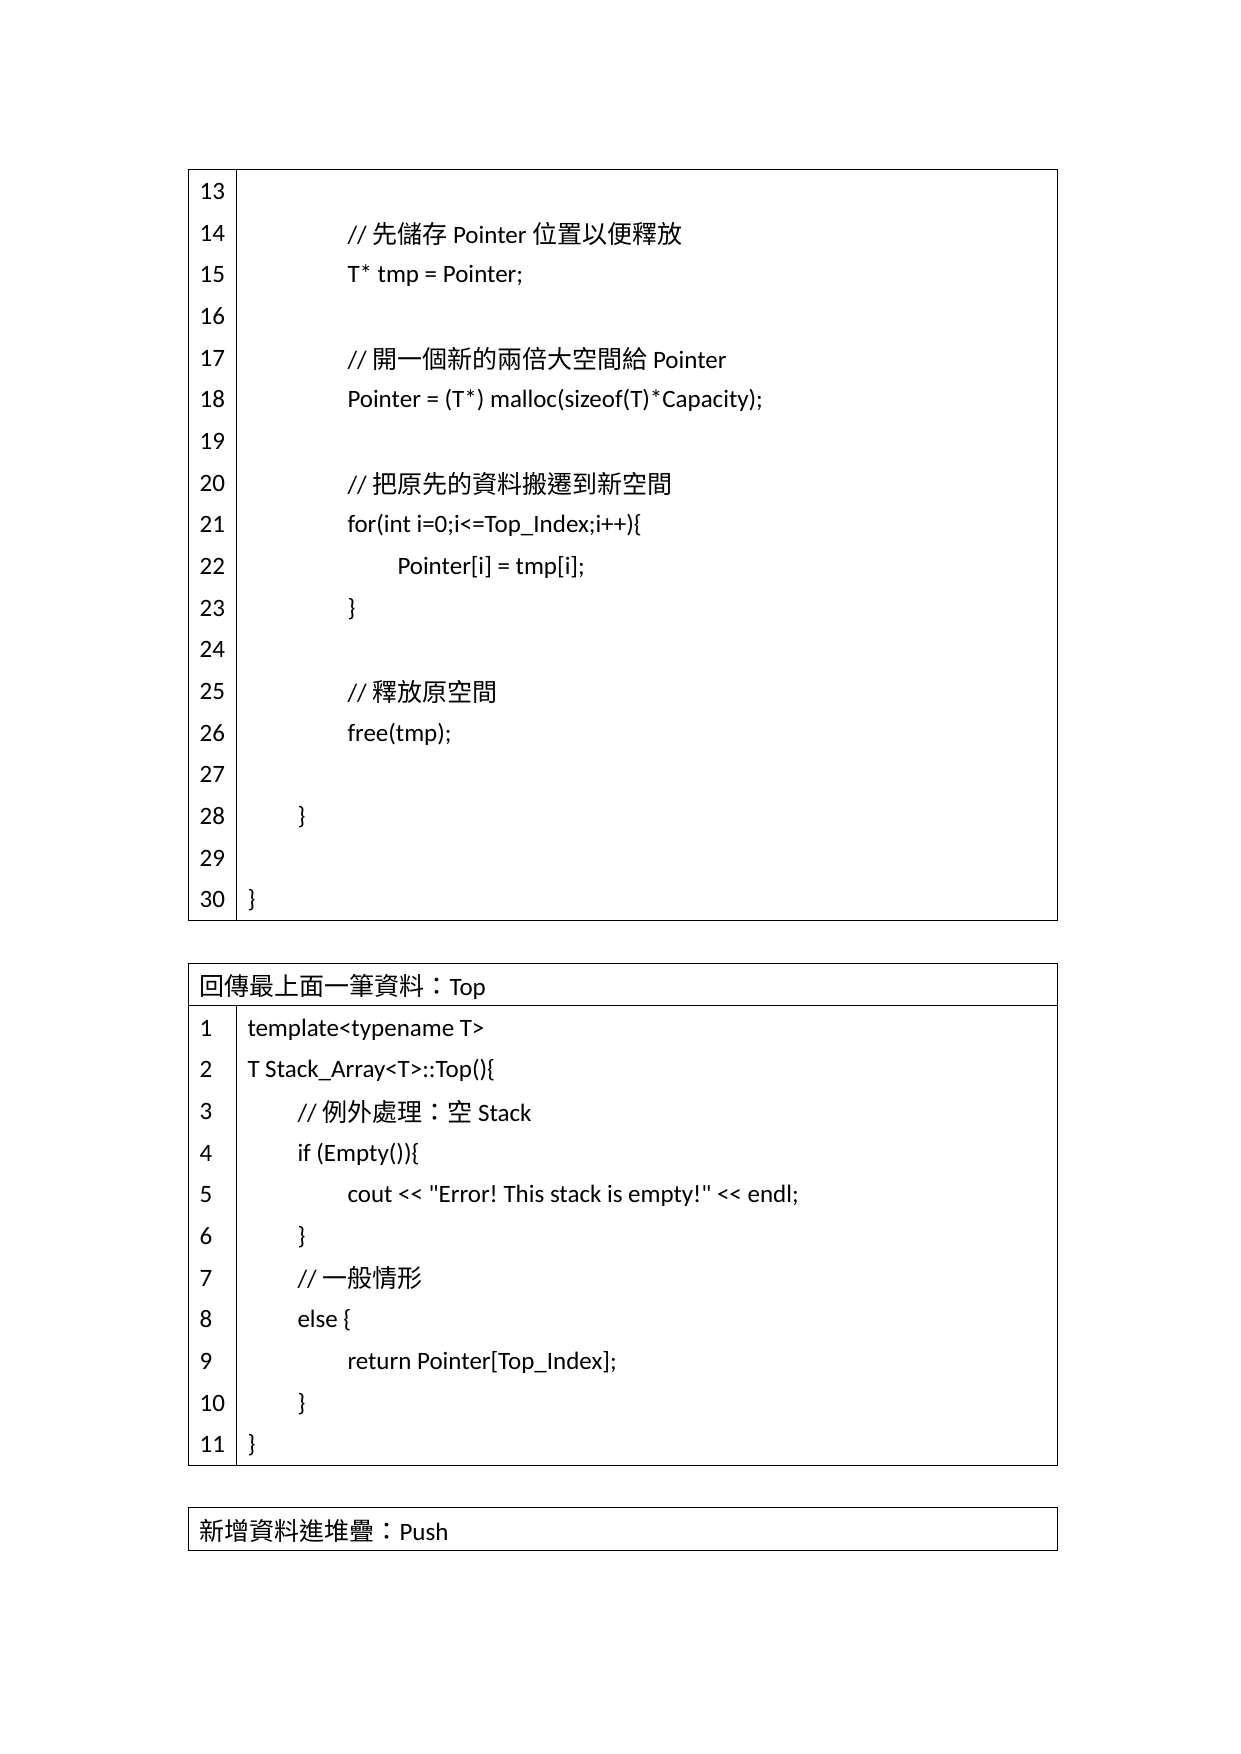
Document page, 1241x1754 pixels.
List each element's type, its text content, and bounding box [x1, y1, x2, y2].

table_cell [237, 170, 1057, 920]
table_cell 1 2 3 4 5 6 7 8 9 10 11 [189, 1006, 236, 1464]
table_header 新增資料進堆疊：Push [189, 1508, 1057, 1550]
table_header 回傳最上面一筆資料：Top [189, 964, 1057, 1005]
table_cell template<typename T> T Stack_Array<T>::Top(){ // 例外處理：空 Stack if (Empty()){ cout << "Error! This stack is empty!" << endl; } // 一般情形 else { return Pointer[Top_Index]; } } [237, 1006, 1057, 1464]
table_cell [189, 170, 236, 920]
